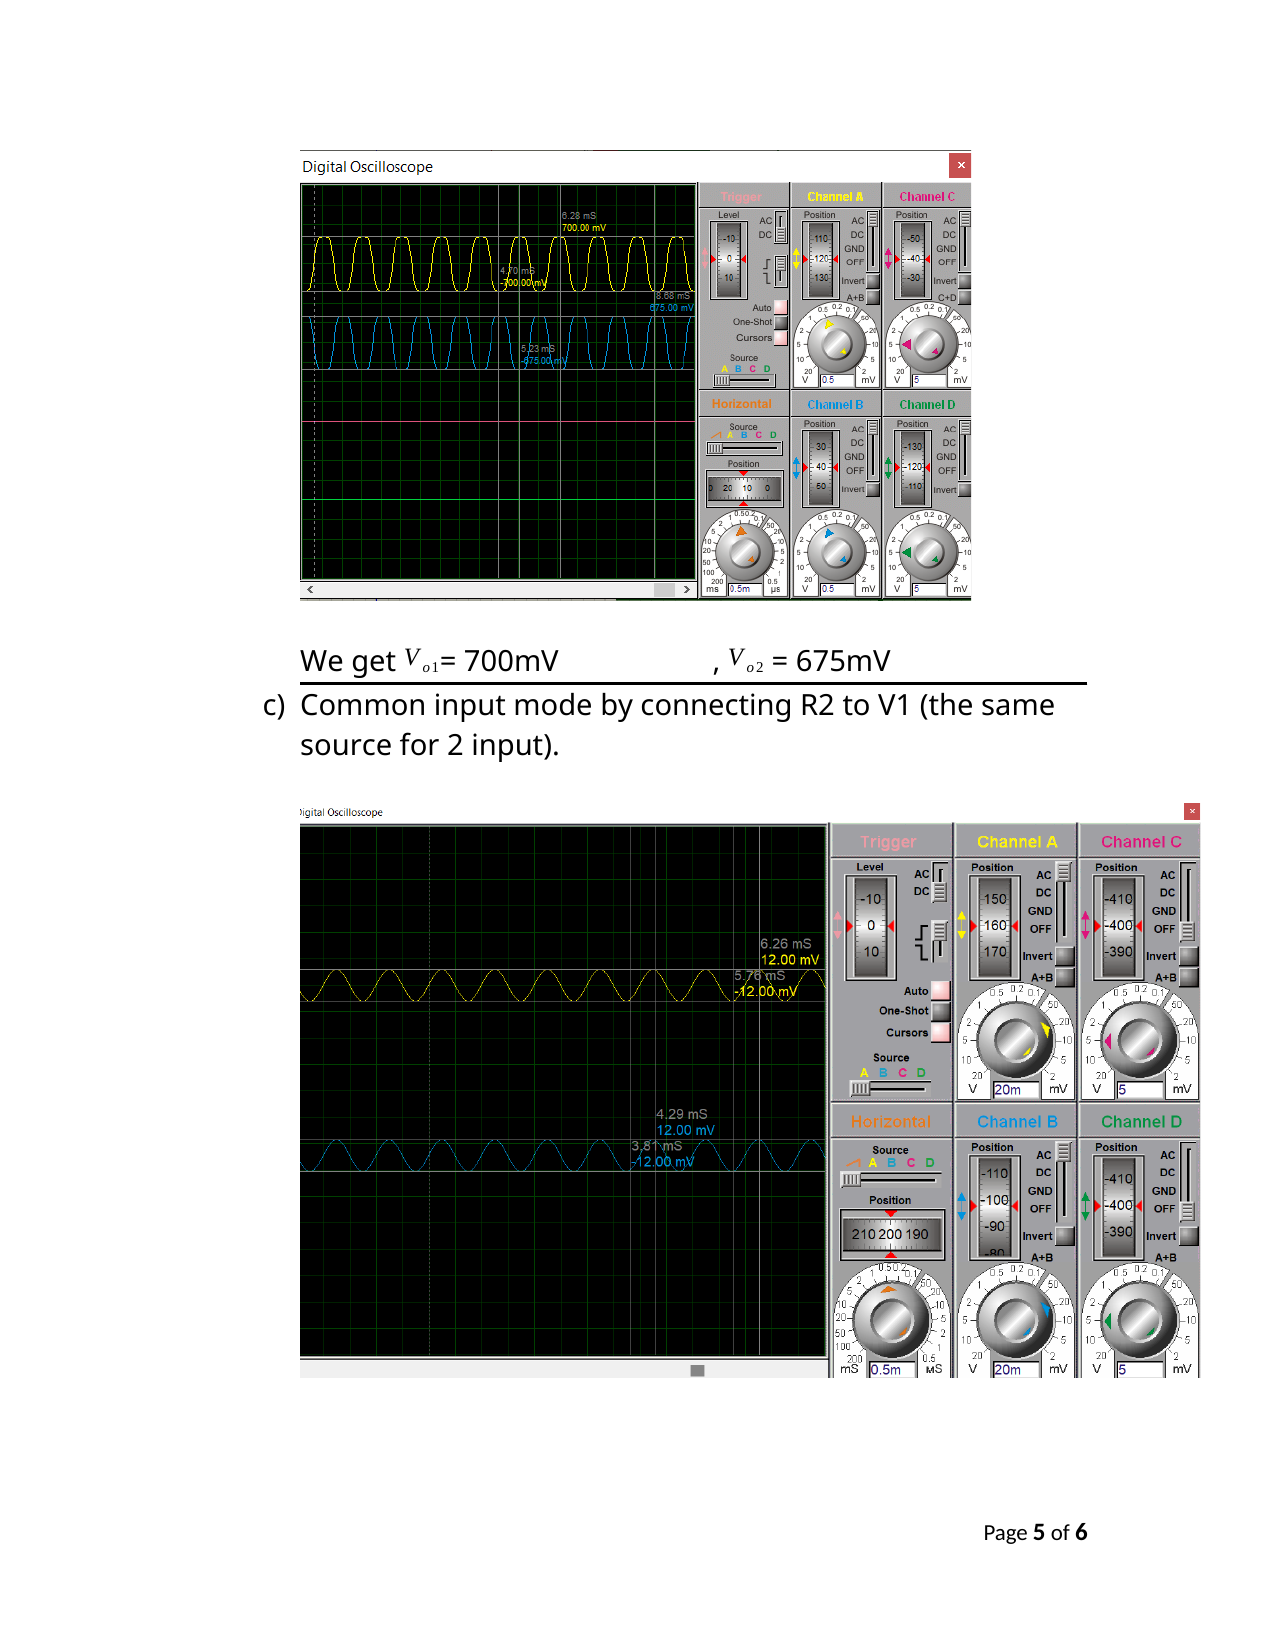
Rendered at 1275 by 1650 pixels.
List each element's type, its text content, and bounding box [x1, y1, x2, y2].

picture [300, 803, 1200, 1378]
list We get = 700mV , = 675mV [300, 640, 1087, 682]
list Common input mode by connecting R2 to V1 (the same source for 2 input). [262, 685, 1087, 764]
picture [300, 150, 972, 601]
